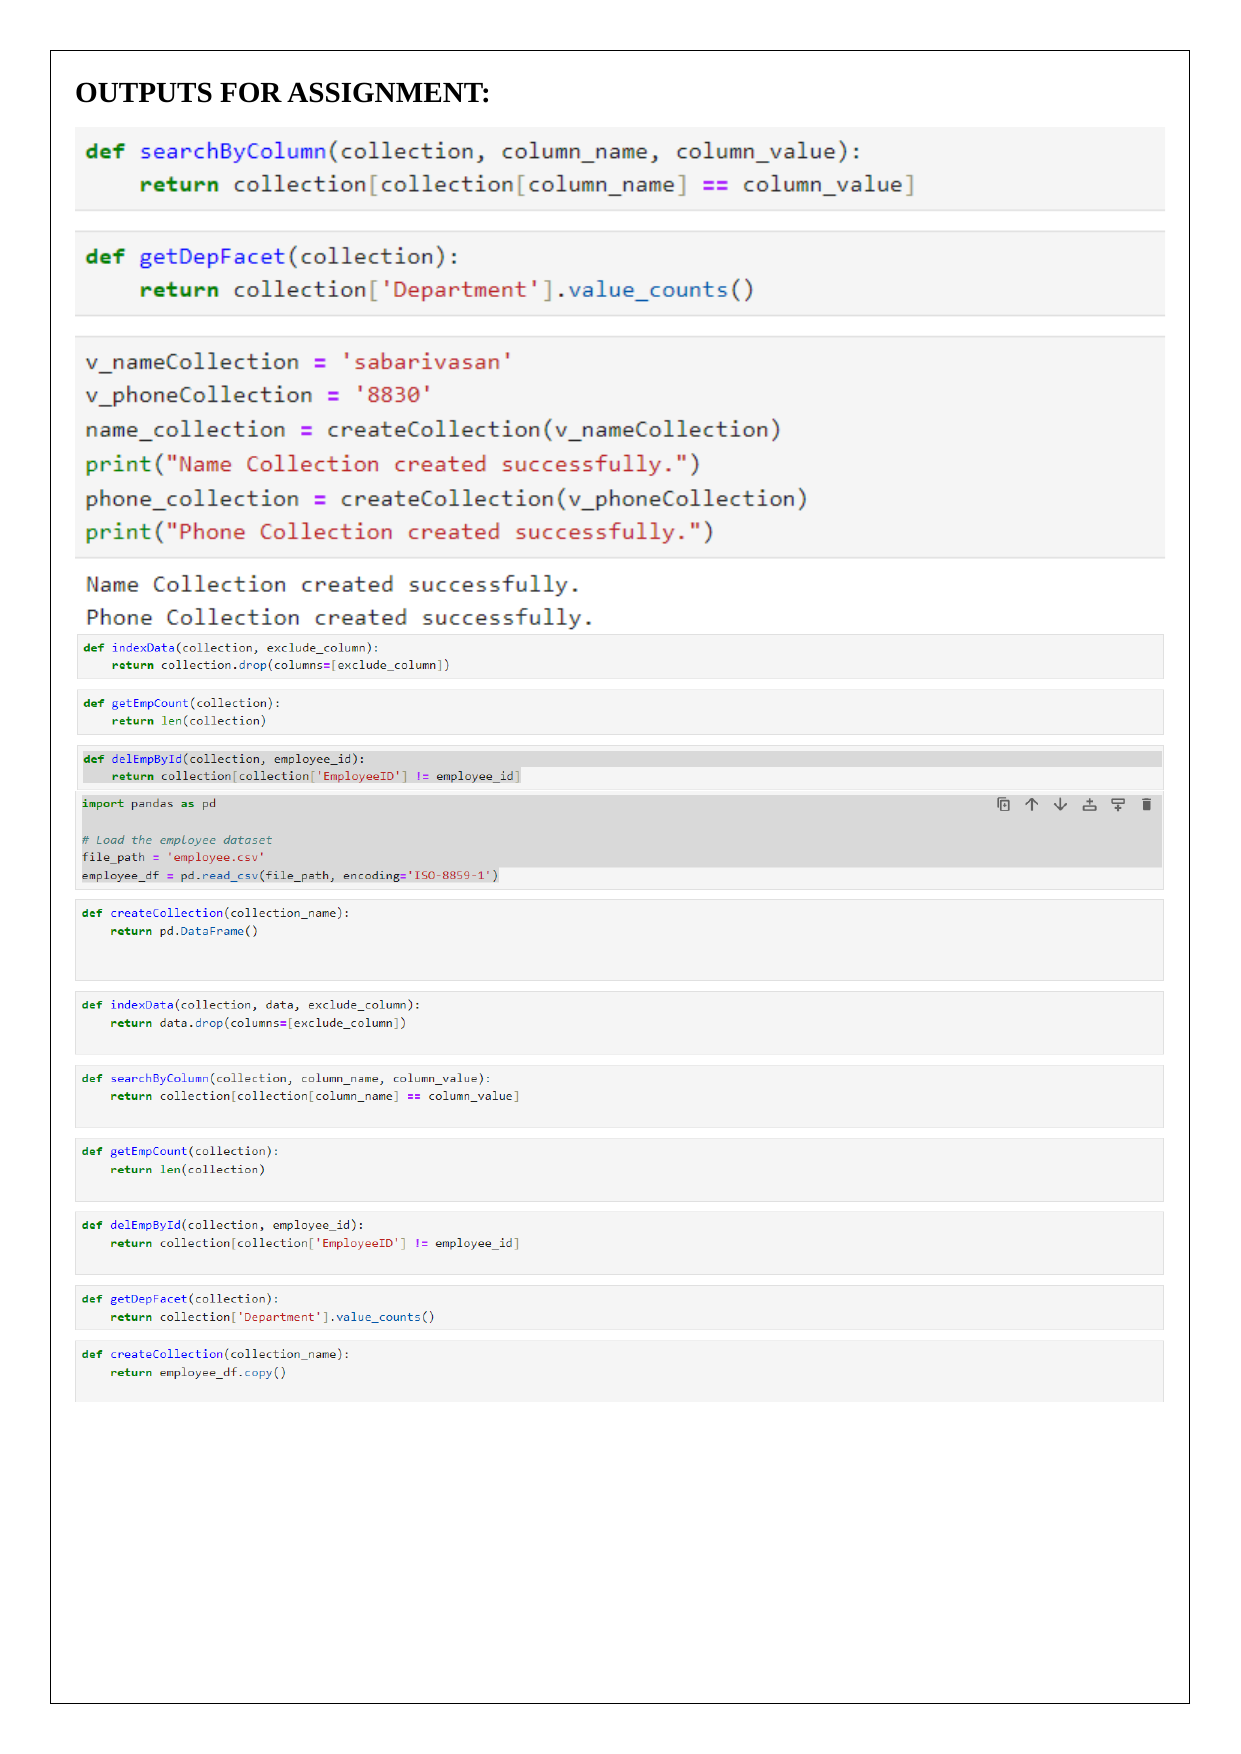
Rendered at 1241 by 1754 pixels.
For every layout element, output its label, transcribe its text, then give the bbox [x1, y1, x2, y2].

picture [75, 632, 1166, 790]
picture [75, 127, 1166, 631]
text OUTPUTS FOR ASSIGNMENT: [75, 75, 1165, 108]
picture [75, 791, 1166, 1402]
